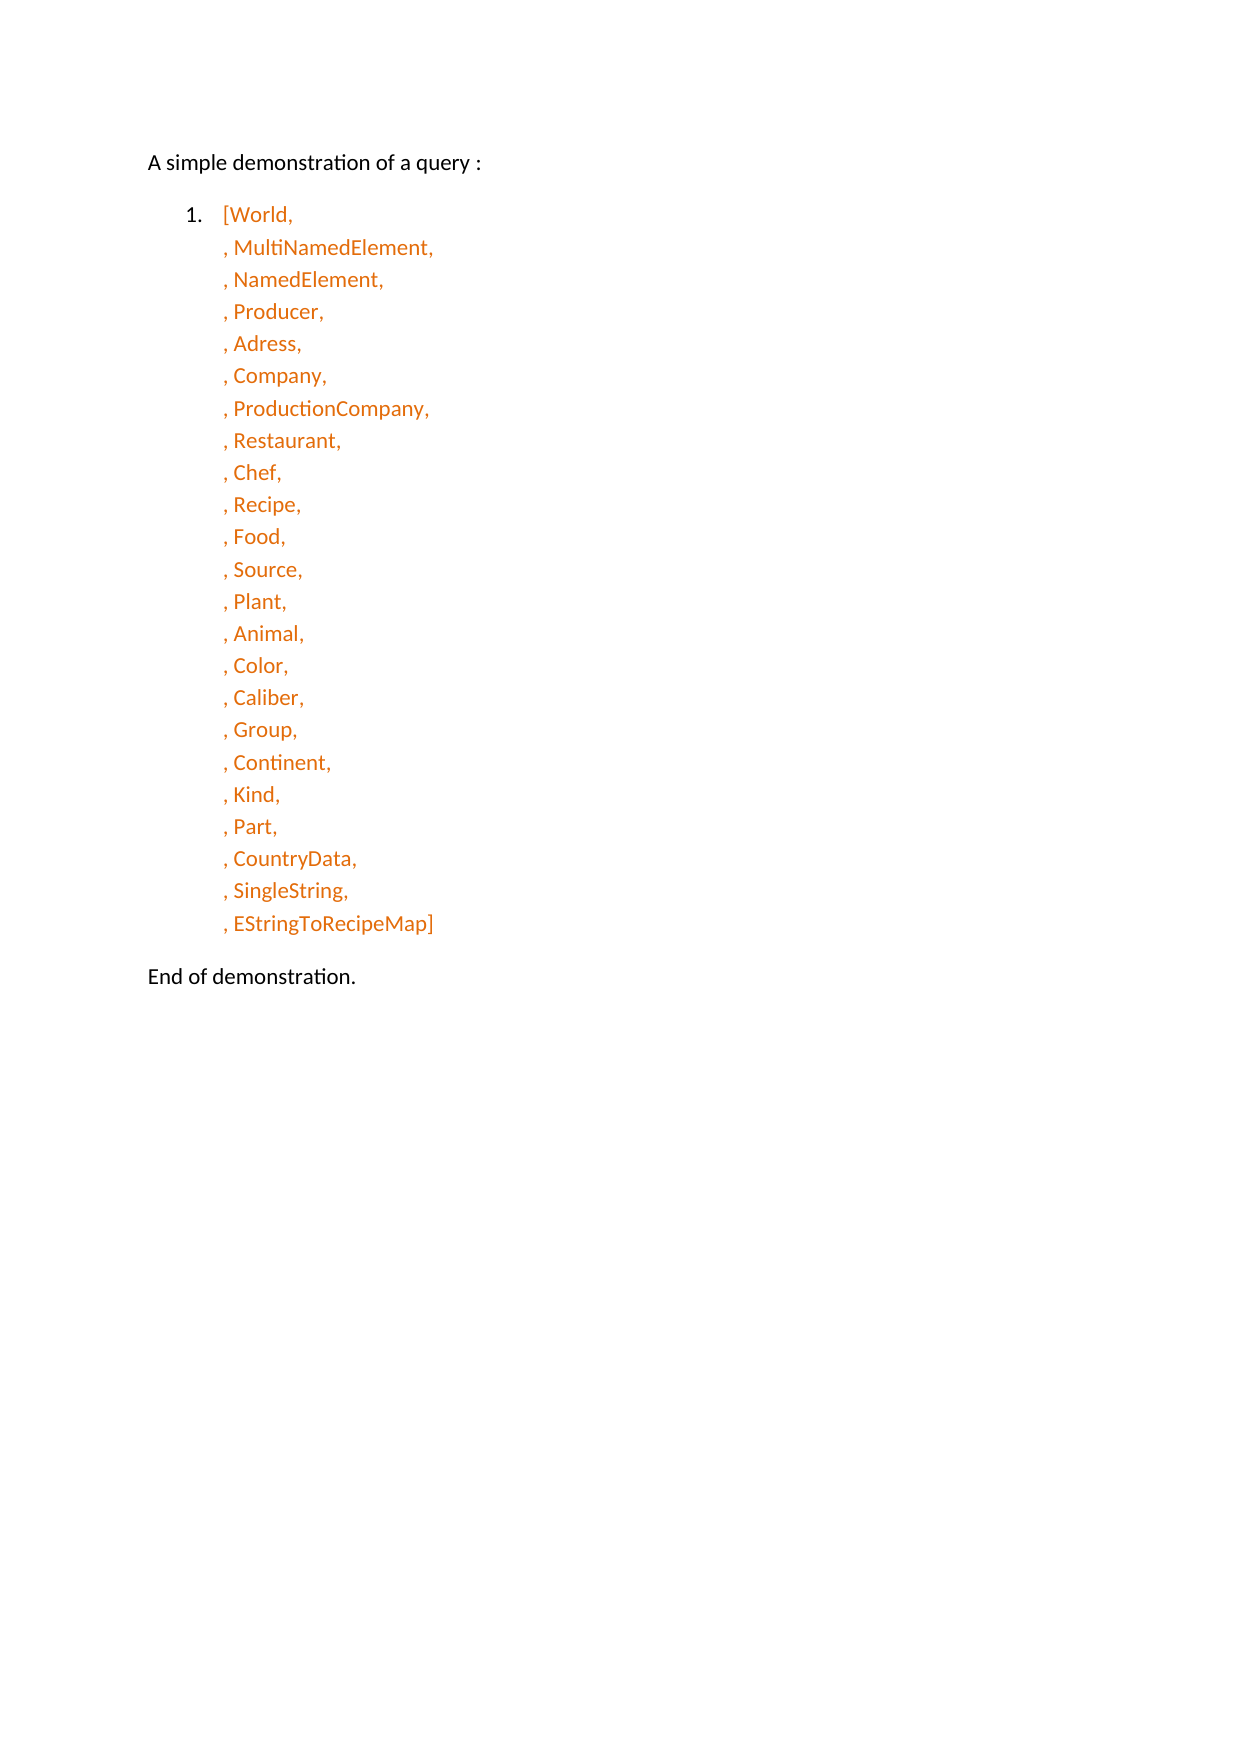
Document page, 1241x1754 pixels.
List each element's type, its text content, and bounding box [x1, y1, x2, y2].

text End of demonstration. [148, 962, 1093, 990]
text A simple demonstration of a query : [148, 148, 1093, 176]
list [World, , MultiNamedElement, , NamedElement, , Producer, , Adress, , Company, , ProductionCompany, , Restaurant, , Chef, , Recipe, , Food, , Source, , Plant, , Animal, , Color, , Caliber, , Group, , Continent, , Kind, , Part, , CountryData, , SingleString, , EStringToRecipeMap] [185, 201, 1093, 937]
